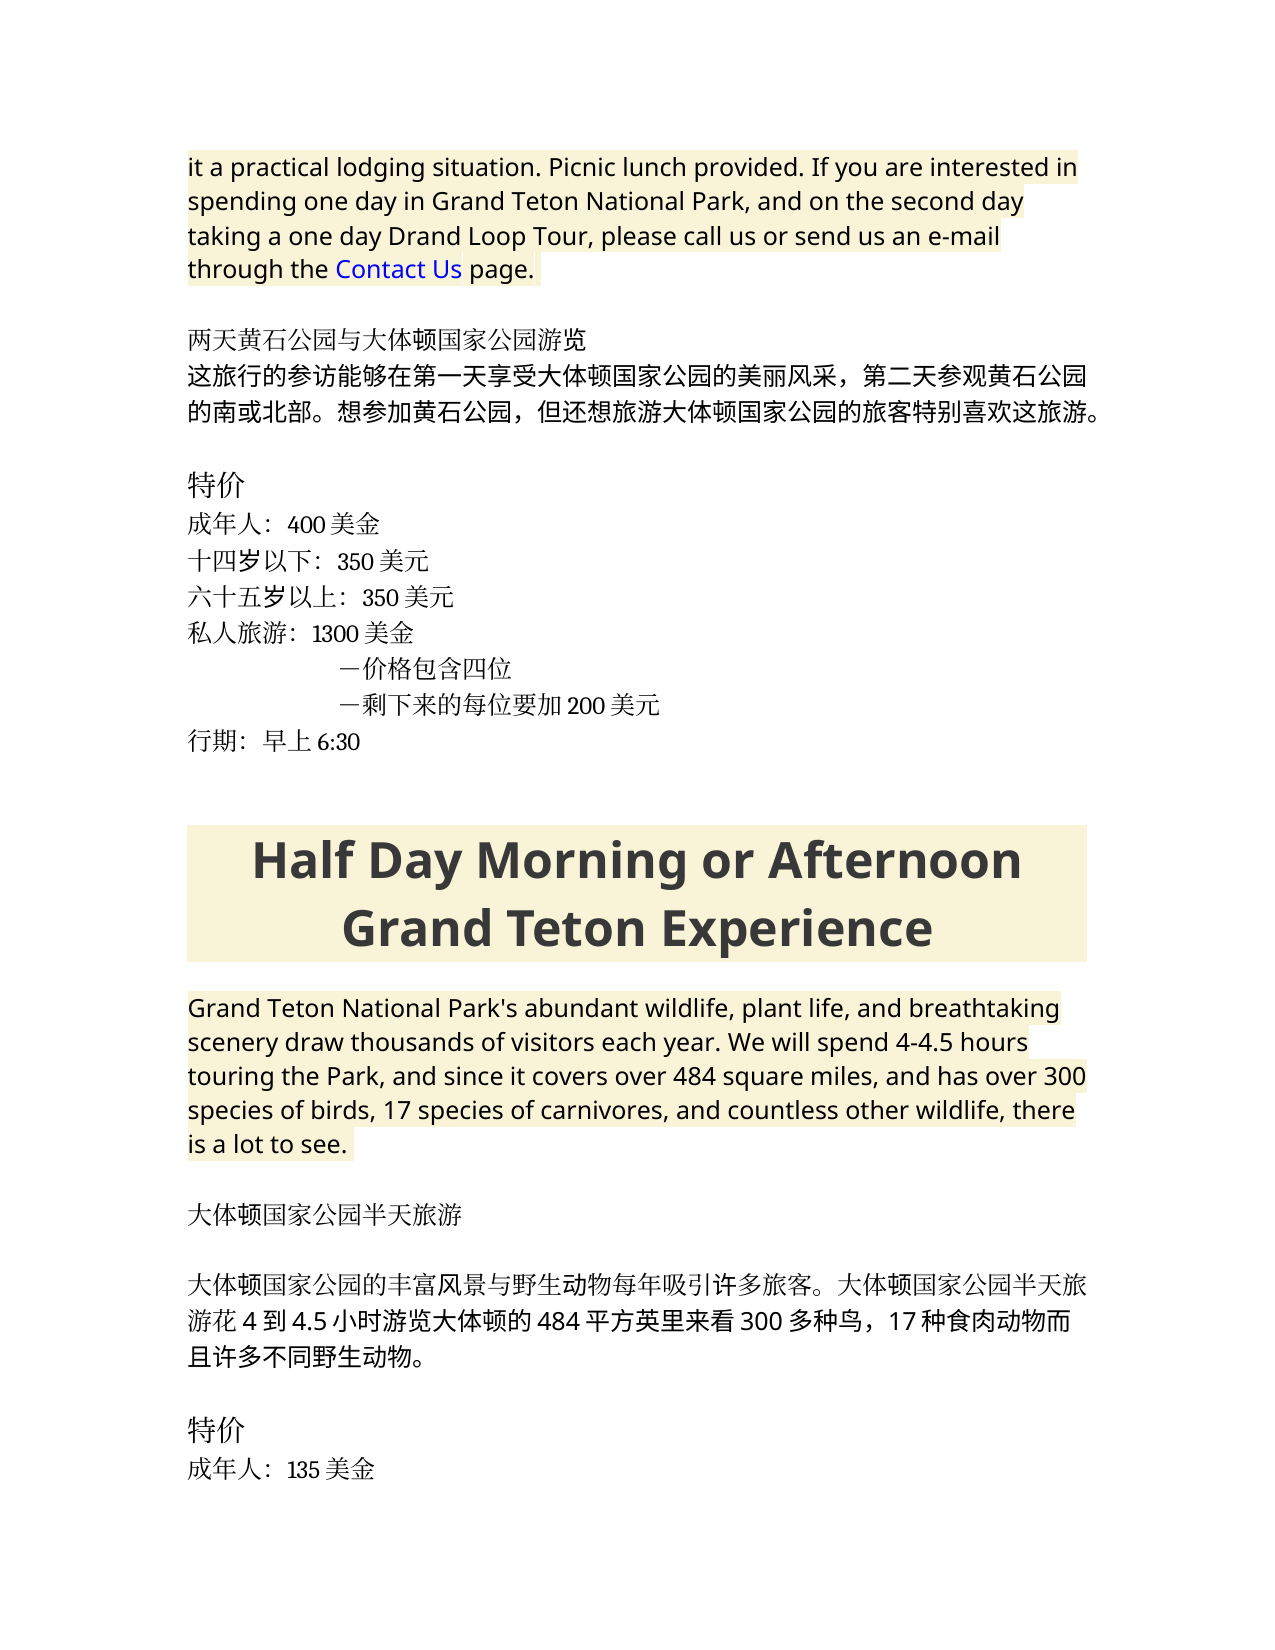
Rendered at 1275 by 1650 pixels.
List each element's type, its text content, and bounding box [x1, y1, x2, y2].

text 成年人：400美金 [187, 505, 1087, 541]
text 两天黄石公园与大体顿国家公园游览 [187, 320, 1087, 357]
text －剩下来的每位要加200美元 [187, 685, 1087, 721]
text 大体顿国家公园半天旅游 [187, 1195, 1087, 1231]
text Grand Teton National Park's abundant wildlife, plant life, and breathtaking scenery draw thousands of visitors each year. We will spend 4-4.5 hours touring the Park, and since it covers over 484 square miles, and has over 300 species of birds, 17 species of carnivores, and countless other wildlife, there is a lot to see. [354, 1093, 1087, 1161]
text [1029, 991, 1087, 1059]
text 十四岁以下：350美元 [187, 541, 1087, 577]
text －价格包含四位 [187, 649, 1087, 685]
text 大体顿国家公园的丰富风景与野生动物每年吸引许多旅客。大体顿国家公园半天旅游花4到4.5小时游览大体顿的484平方英里来看300多种鸟，17种食肉动物而且许多不同野生动物。 [187, 1265, 1087, 1374]
text 六十五岁以上：350美元 [187, 577, 1087, 613]
text 特价 [187, 1408, 1087, 1450]
text 私人旅游：1300美金 [187, 613, 1087, 649]
text 特价 [187, 463, 1087, 505]
text 成年人：135美金 [187, 1450, 1087, 1486]
subtitle Half Day Morning or Afternoon Grand Teton Experience [187, 825, 1087, 962]
text 行期：早上6:30 [187, 721, 1087, 757]
text 这旅行的参访能够在第一天享受大体顿国家公园的美丽风采，第二天参观黄石公园的南或北部。想参加黄石公园，但还想旅游大体顿国家公园的旅客特别喜欢这旅游。 [187, 357, 1087, 429]
